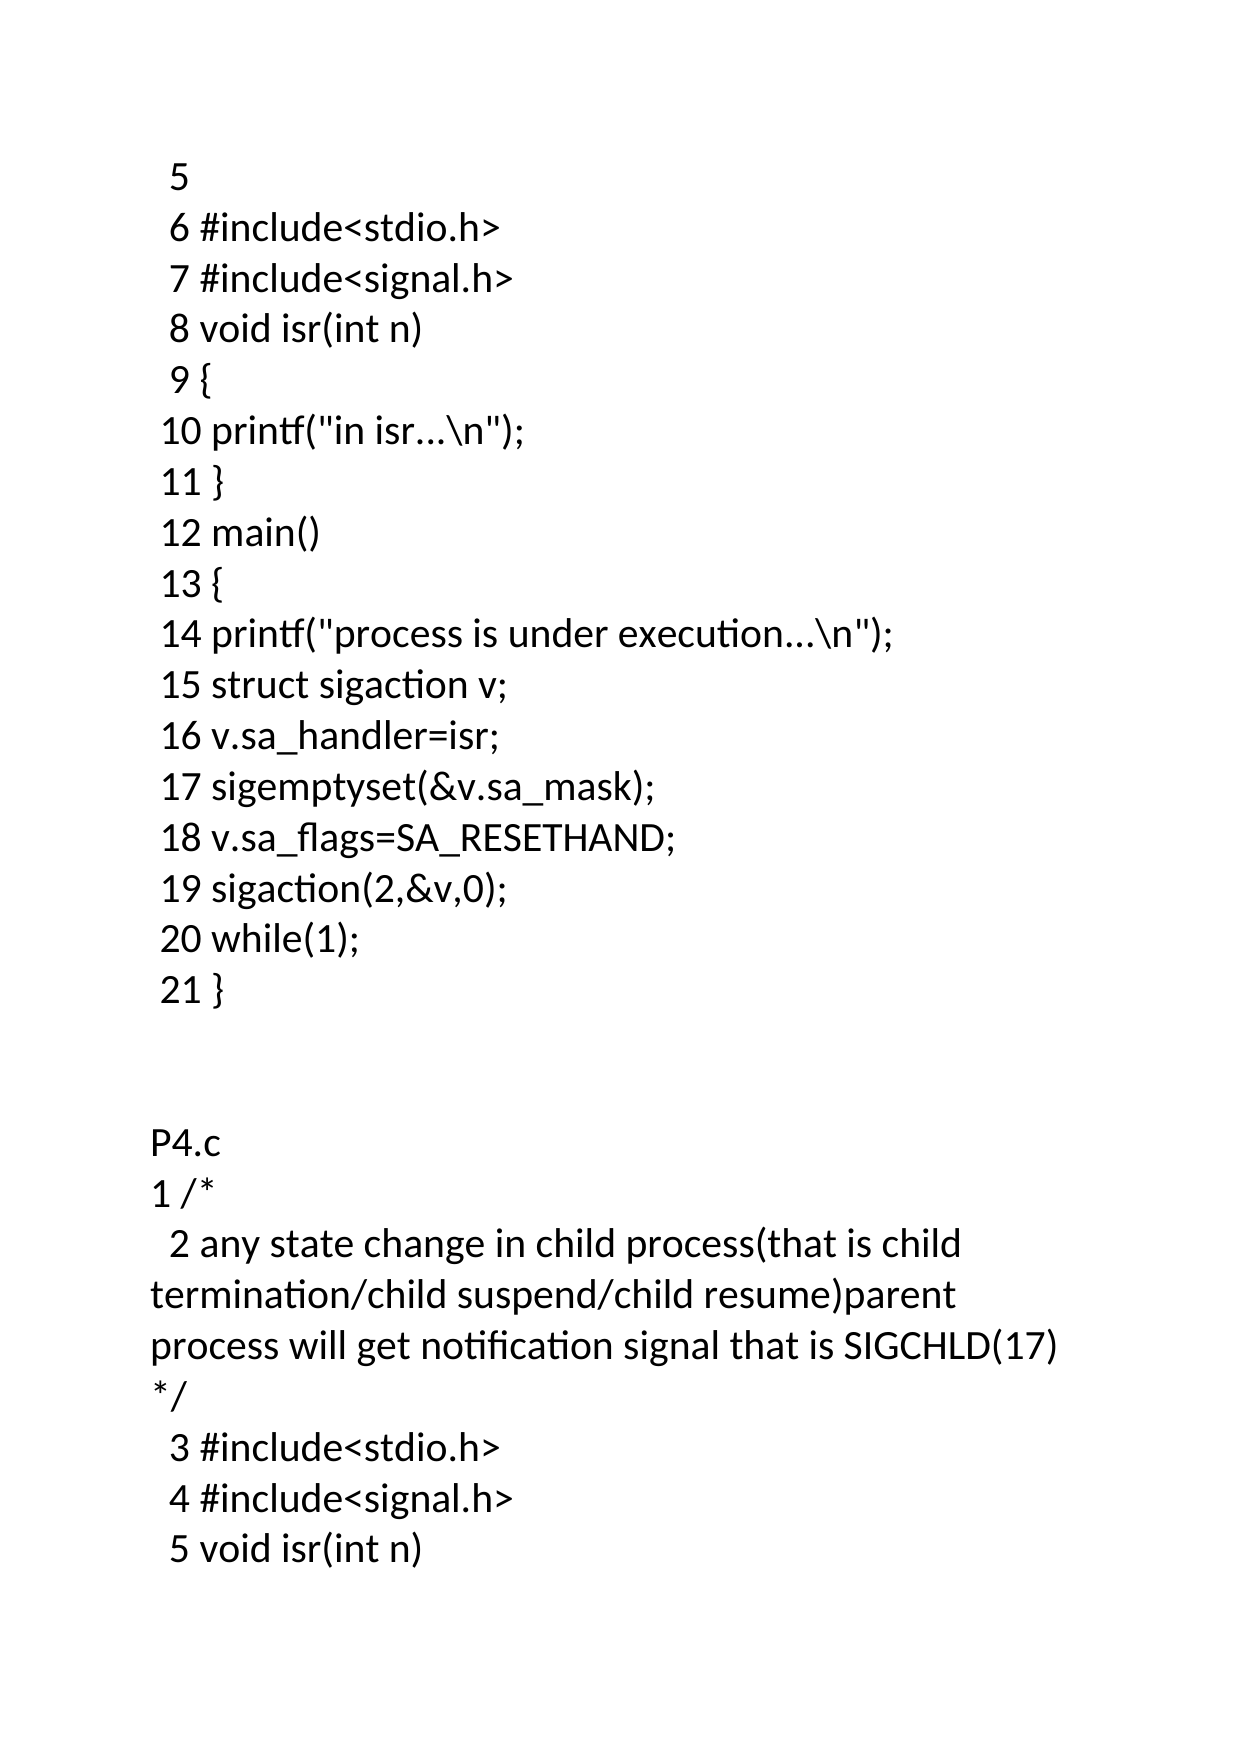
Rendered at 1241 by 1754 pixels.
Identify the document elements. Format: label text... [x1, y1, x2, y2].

text 19 sigaction(2,&v,0); [150, 862, 1090, 912]
text 12 main() [150, 506, 1090, 557]
text 13 { [150, 557, 1090, 607]
text 5 void isr(int n) [150, 1522, 1090, 1573]
text 7 #include<signal.h> [150, 252, 1090, 302]
text 2 any state change in child process(that is child termination/child suspend/child resume)parent process will get notification signal that is SIGCHLD(17) */ [150, 1217, 1090, 1421]
text 18 v.sa_flags=SA_RESETHAND; [150, 811, 1090, 862]
text 11 } [150, 455, 1090, 506]
text 16 v.sa_handler=isr; [150, 709, 1090, 760]
text 4 #include<signal.h> [150, 1472, 1090, 1522]
text 17 sigemptyset(&v.sa_mask); [150, 760, 1090, 811]
text 20 while(1); [150, 912, 1090, 963]
text 8 void isr(int n) [150, 302, 1090, 353]
text 14 printf("process is under execution...\n"); [150, 607, 1090, 658]
text P4.c [150, 1116, 1090, 1167]
text 3 #include<stdio.h> [150, 1421, 1090, 1472]
text 21 } [150, 963, 1090, 1014]
text 9 { [150, 353, 1090, 404]
text 1 /* [150, 1167, 1090, 1217]
text 10 printf("in isr...\n"); [150, 404, 1090, 455]
text 6 #include<stdio.h> [150, 201, 1090, 252]
text 15 struct sigaction v; [150, 658, 1090, 709]
text 5 [150, 150, 1090, 201]
